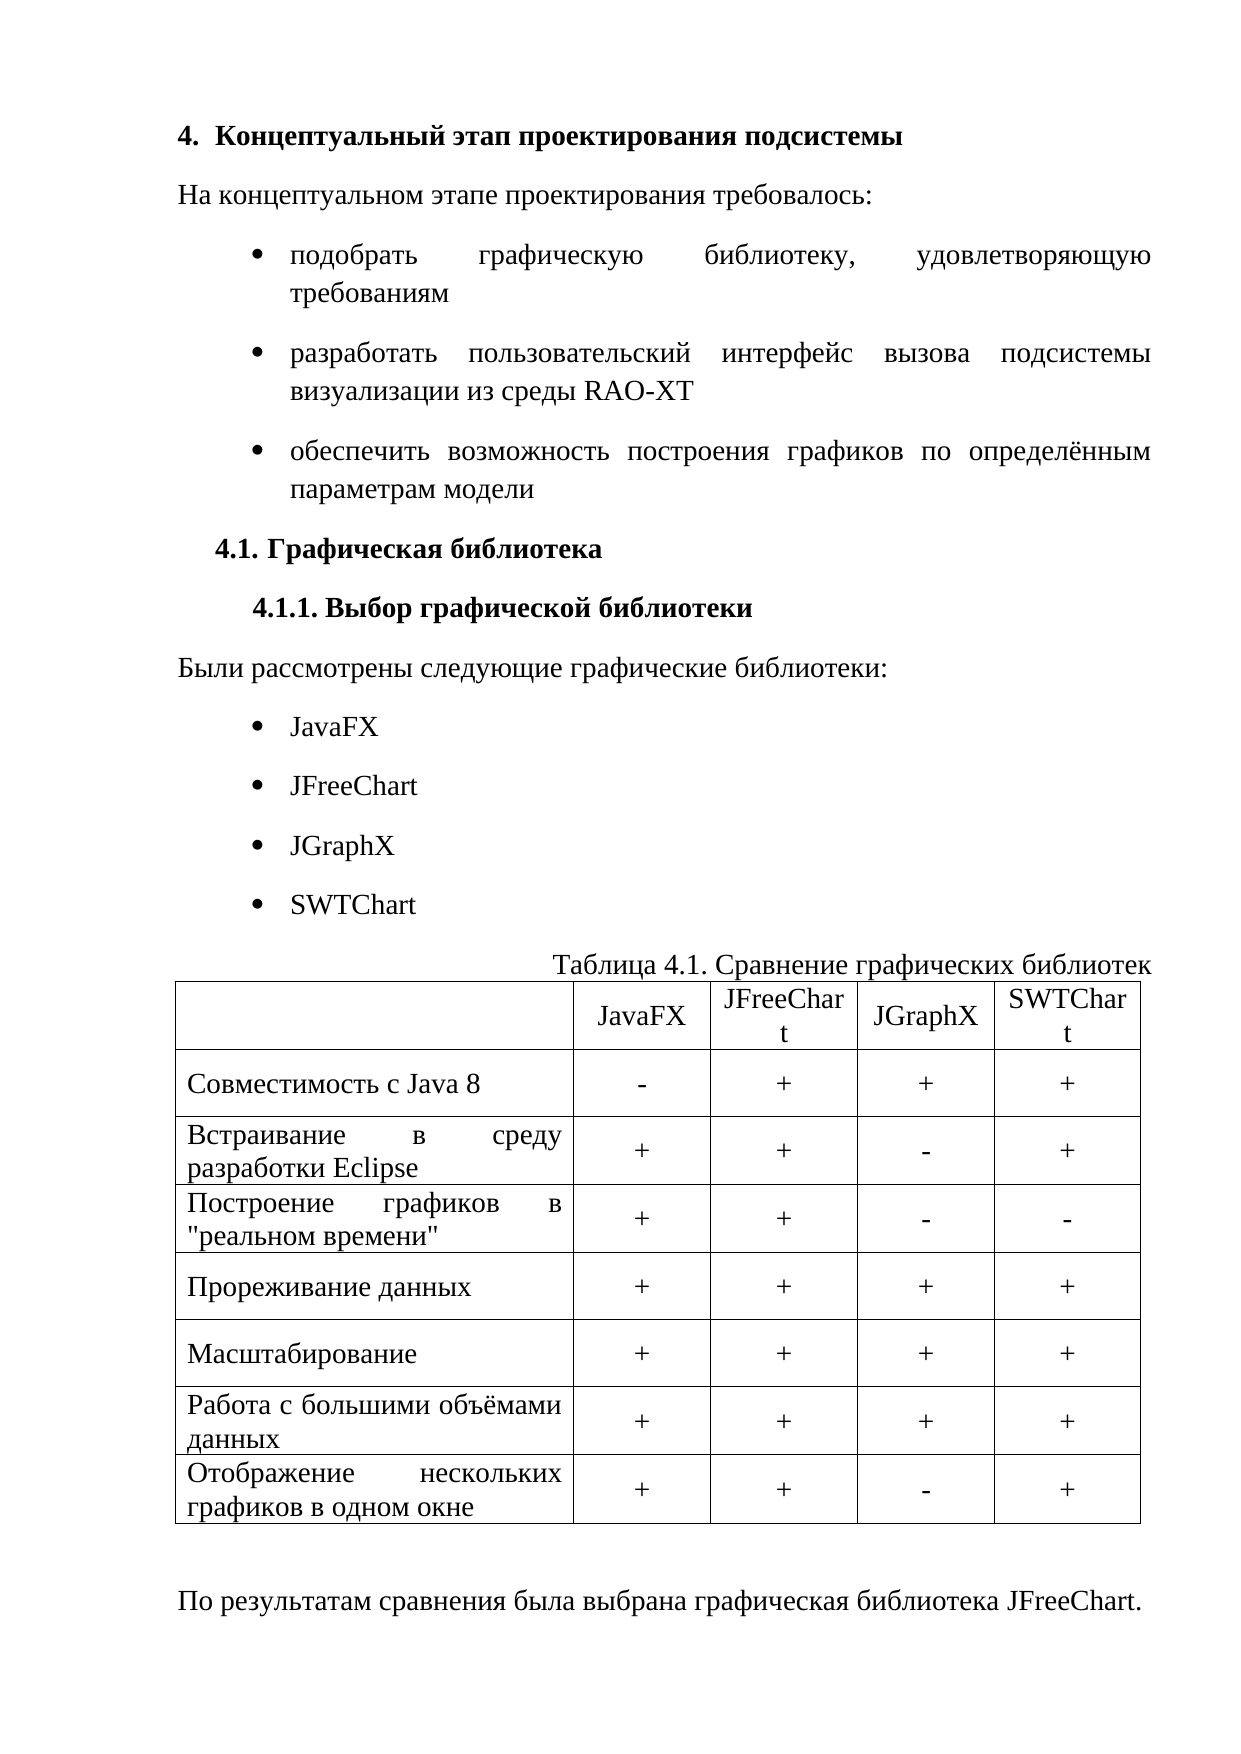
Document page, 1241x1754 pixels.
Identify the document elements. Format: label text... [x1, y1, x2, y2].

table_cell + [995, 1050, 1140, 1116]
table_cell + [995, 1253, 1140, 1319]
table_cell + [574, 1253, 710, 1319]
table_cell + [711, 1185, 857, 1252]
table_cell - [995, 1185, 1140, 1252]
table_cell Отображение нескольких графиков в одном окне [176, 1455, 573, 1522]
table_cell + [711, 1050, 857, 1116]
table_cell - [858, 1117, 994, 1184]
table_cell + [711, 1117, 857, 1184]
table_cell + [574, 1455, 710, 1522]
table_cell + [858, 1320, 994, 1386]
subtitle Выбор графической библиотеки [252, 590, 1152, 624]
text По результатам сравнения была выбрана графическая библиотека JFreeChart. [177, 1583, 1152, 1616]
text Таблица 4.1. Сравнение графических библиотек [177, 947, 1152, 981]
list JFreeChart [252, 768, 1152, 802]
text Были рассмотрены следующие графические библиотеки: [177, 650, 1152, 683]
table_cell + [858, 1387, 994, 1454]
table_cell - [858, 1185, 994, 1252]
table_header JFreeChart [711, 982, 857, 1049]
table_cell Масштабирование [176, 1320, 573, 1386]
table_cell + [574, 1185, 710, 1252]
table_cell Прореживание данных [176, 1253, 573, 1319]
table_cell + [995, 1387, 1140, 1454]
list SWTChart [252, 887, 1152, 921]
list JavaFX [252, 709, 1152, 743]
table_cell + [711, 1320, 857, 1386]
table_cell + [574, 1117, 710, 1184]
table_cell + [995, 1117, 1140, 1184]
table_cell Построение графиков в "реальном времени" [176, 1185, 573, 1252]
table_cell + [574, 1320, 710, 1386]
table_header JavaFX [574, 982, 710, 1049]
table_header [176, 982, 573, 1049]
table_cell + [711, 1455, 857, 1522]
table_cell + [995, 1320, 1140, 1386]
table_cell + [711, 1387, 857, 1454]
list разработать пользовательский интерфейс вызова подсистемы визуализации из среды RAO-XT [252, 335, 1152, 407]
table_cell + [858, 1253, 994, 1319]
subtitle Концептуальный этап проектирования подсистемы [177, 118, 1152, 152]
list подобрать графическую библиотеку, удовлетворяющую требованиям [252, 237, 1152, 309]
table_cell - [858, 1455, 994, 1522]
list JGraphX [252, 828, 1152, 862]
table_cell Встраивание в среду разработки Eclipse [176, 1117, 573, 1184]
subtitle Графическая библиотека [215, 531, 1152, 564]
table_cell + [858, 1050, 994, 1116]
table_cell Совместимость с Java 8 [176, 1050, 573, 1116]
list обеспечить возможность построения графиков по определённым параметрам модели [252, 433, 1152, 505]
table_cell - [574, 1050, 710, 1116]
table_cell + [711, 1253, 857, 1319]
table_cell + [995, 1455, 1140, 1522]
table_cell Работа с большими объёмами данных [176, 1387, 573, 1454]
table_header JGraphX [858, 982, 994, 1049]
table_header SWTChart [995, 982, 1140, 1049]
table_cell + [574, 1387, 710, 1454]
text На концептуальном этапе проектирования требовалось: [177, 177, 1152, 211]
